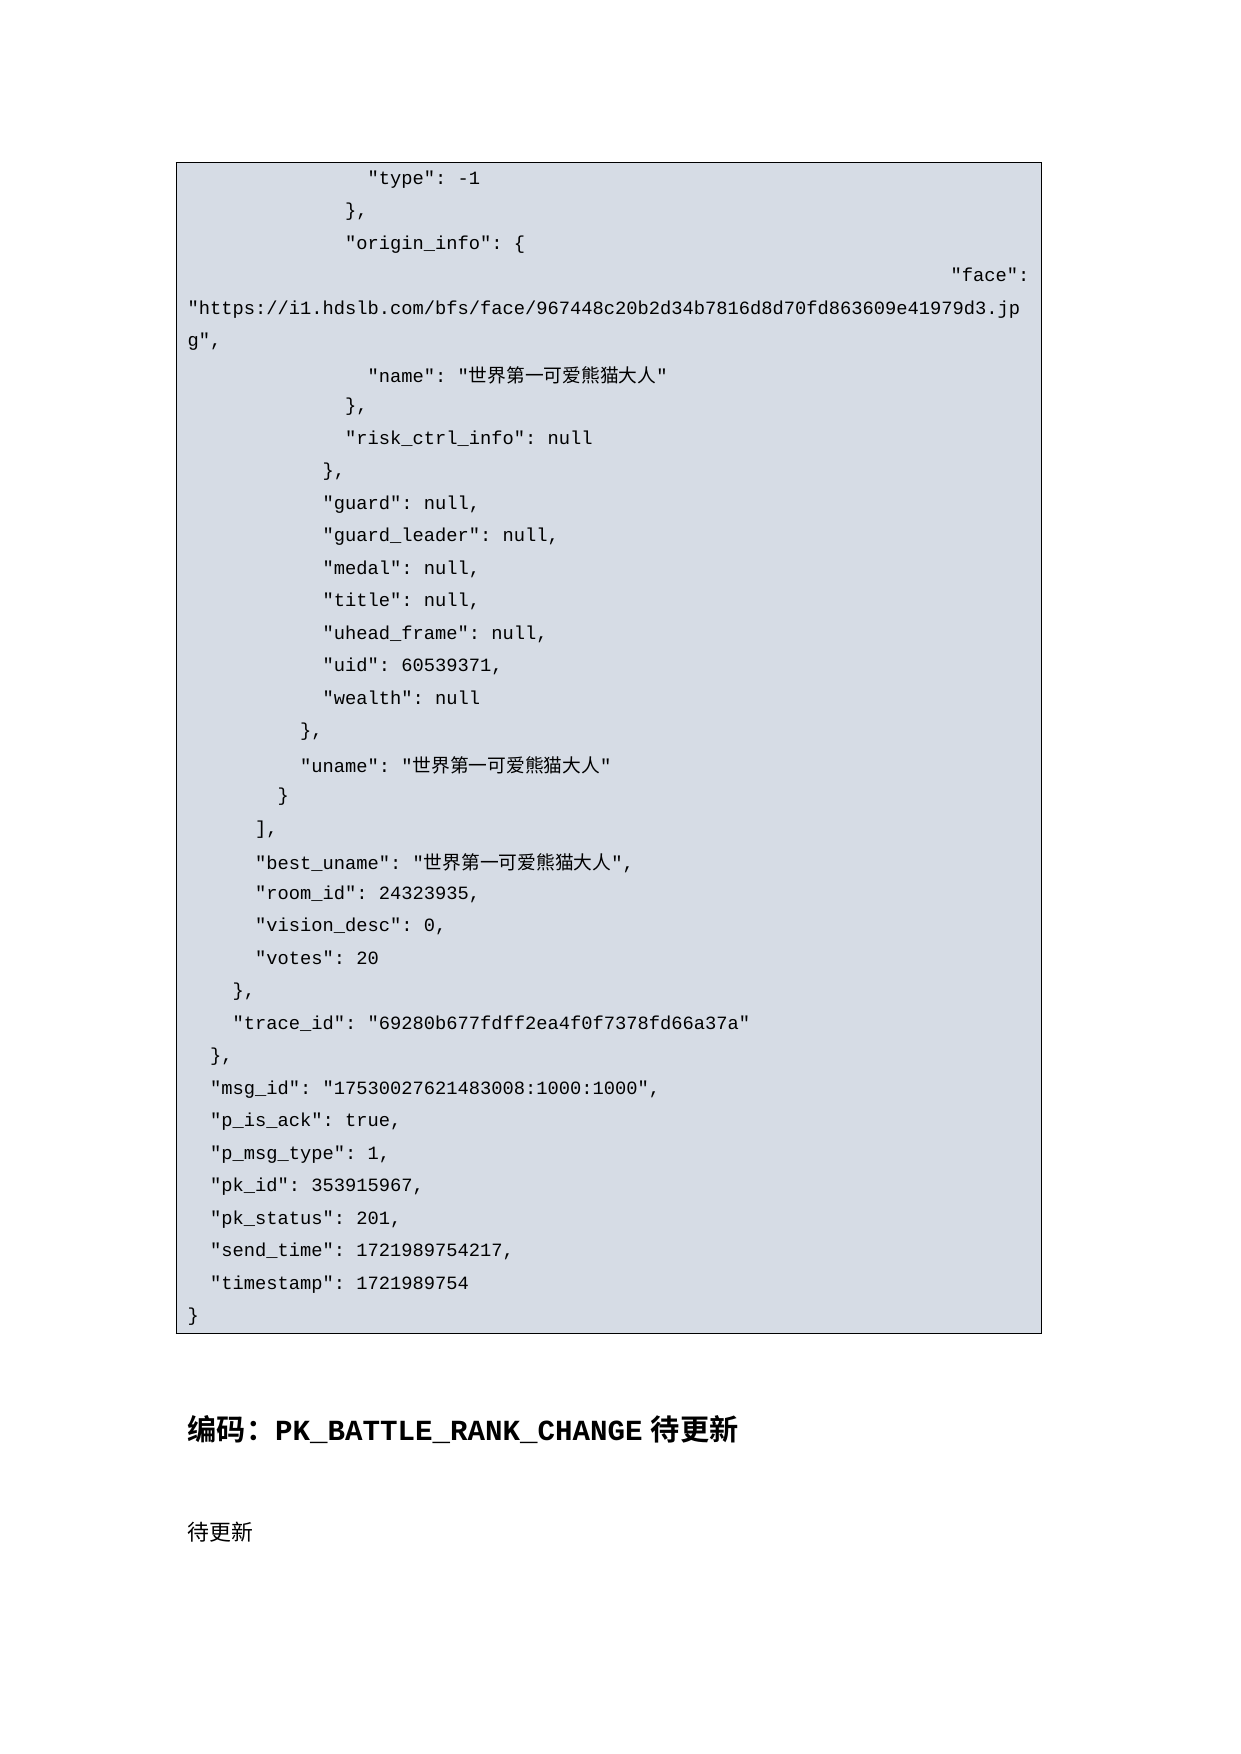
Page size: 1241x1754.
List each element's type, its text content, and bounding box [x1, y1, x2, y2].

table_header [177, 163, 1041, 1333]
text 待更新 [187, 1514, 1053, 1547]
subtitle 编码：PK_BATTLE_RANK_CHANGE 待更新 [187, 1396, 1053, 1461]
